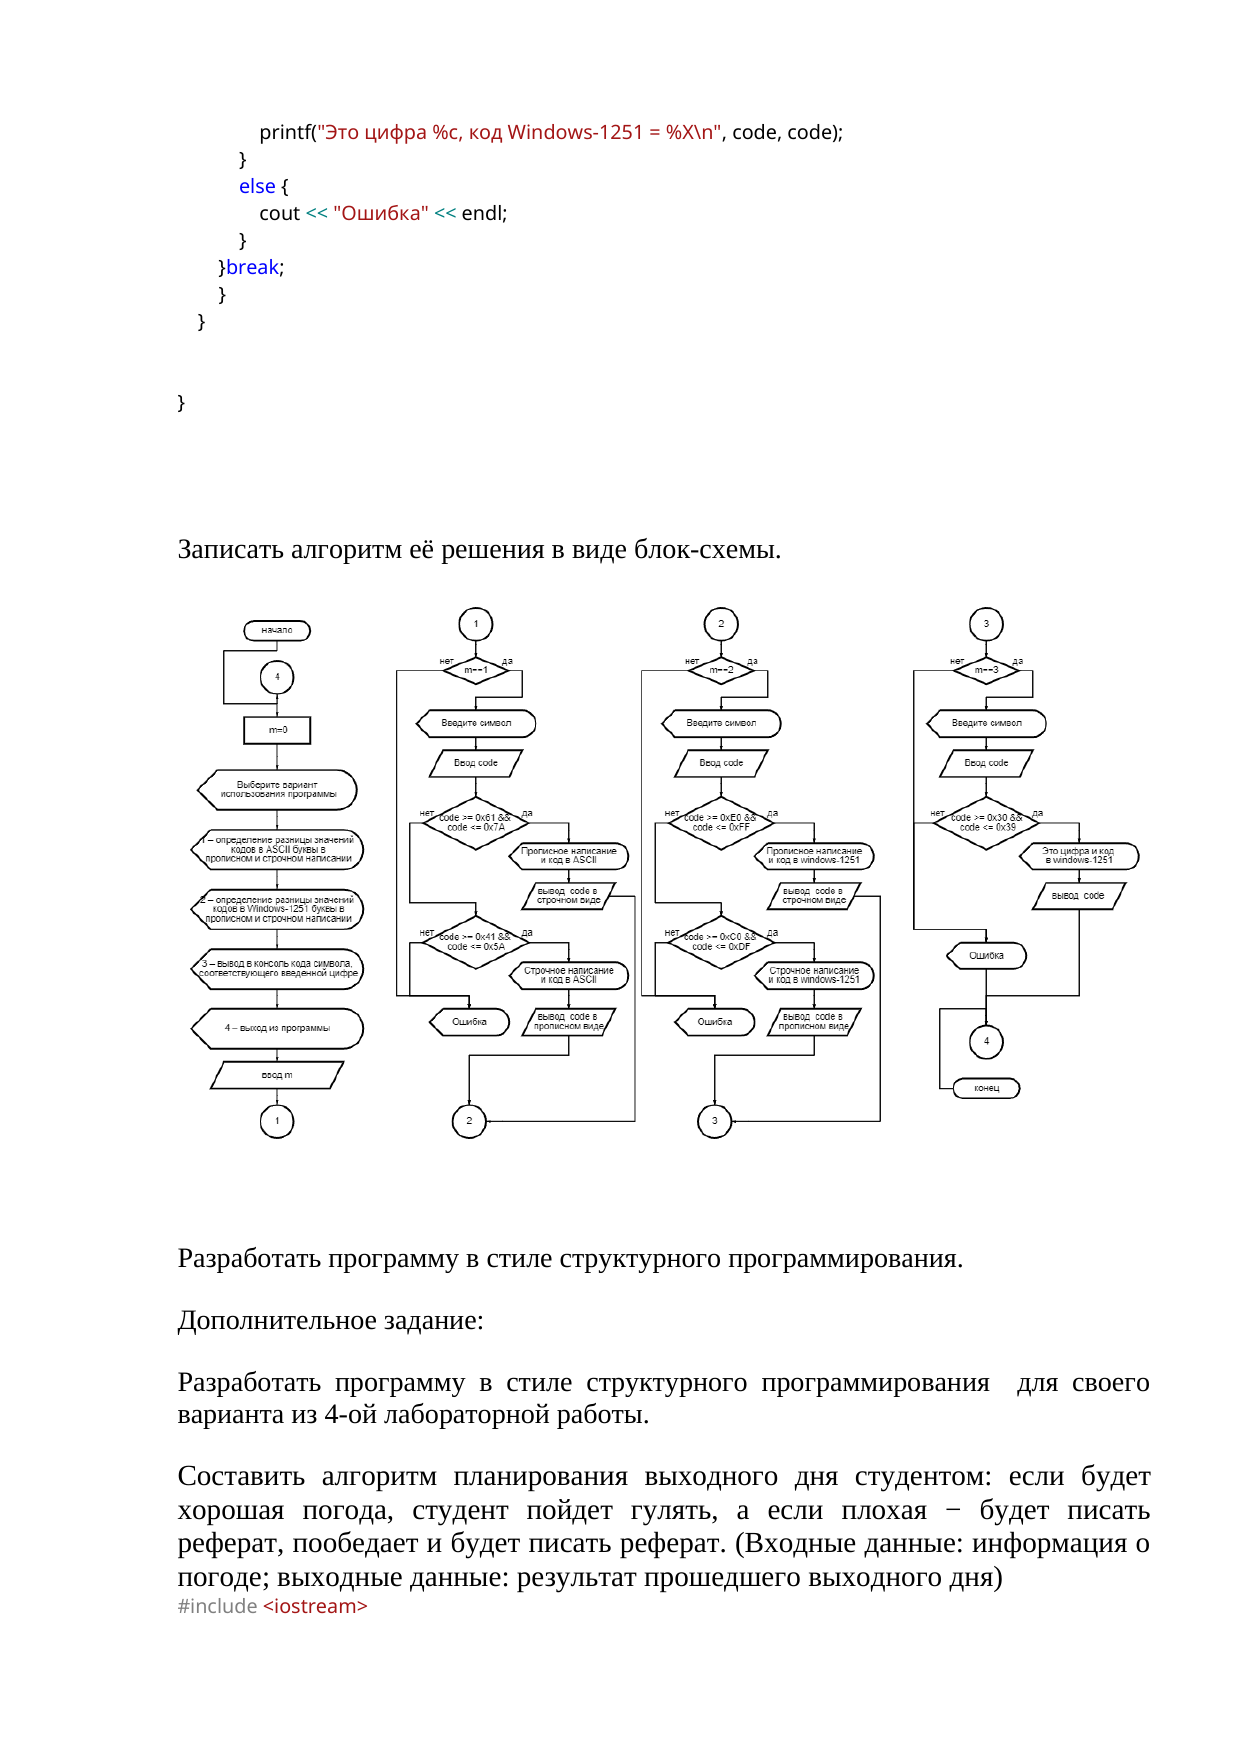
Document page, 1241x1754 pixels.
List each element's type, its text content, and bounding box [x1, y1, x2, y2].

text } [177, 307, 1152, 334]
text } [177, 388, 1152, 415]
text Составить алгоритм планирования выходного дня студентом: если будет хорошая погода, студент пойдет гулять, а если плохая − будет писать реферат, пообедает и будет писать реферат. (Входные данные: информация о погоде; выходные данные: результат прошедшего выходного дня) [177, 1458, 1152, 1593]
text }break; [177, 253, 1152, 280]
text #include <iostream> [177, 1593, 1152, 1620]
picture [177, 594, 1152, 1151]
text } [177, 226, 1152, 253]
text Разработать программу в стиле структурного программирования. [177, 1241, 1152, 1274]
text printf("Это цифра %c, код Windows-1251 = %X\n", code, code); [177, 118, 1152, 145]
text cout << "Ошибка" << endl; [177, 199, 1152, 226]
text } [177, 145, 1152, 172]
text Разработать программу в стиле структурного программирования для своего варианта из 4-ой лабораторной работы. [177, 1364, 1152, 1429]
text Дополнительное задание: [177, 1303, 1152, 1335]
text Записать алгоритм её решения в виде блок-схемы. [177, 533, 1152, 565]
text else { [177, 172, 1152, 199]
text } [177, 280, 1152, 307]
